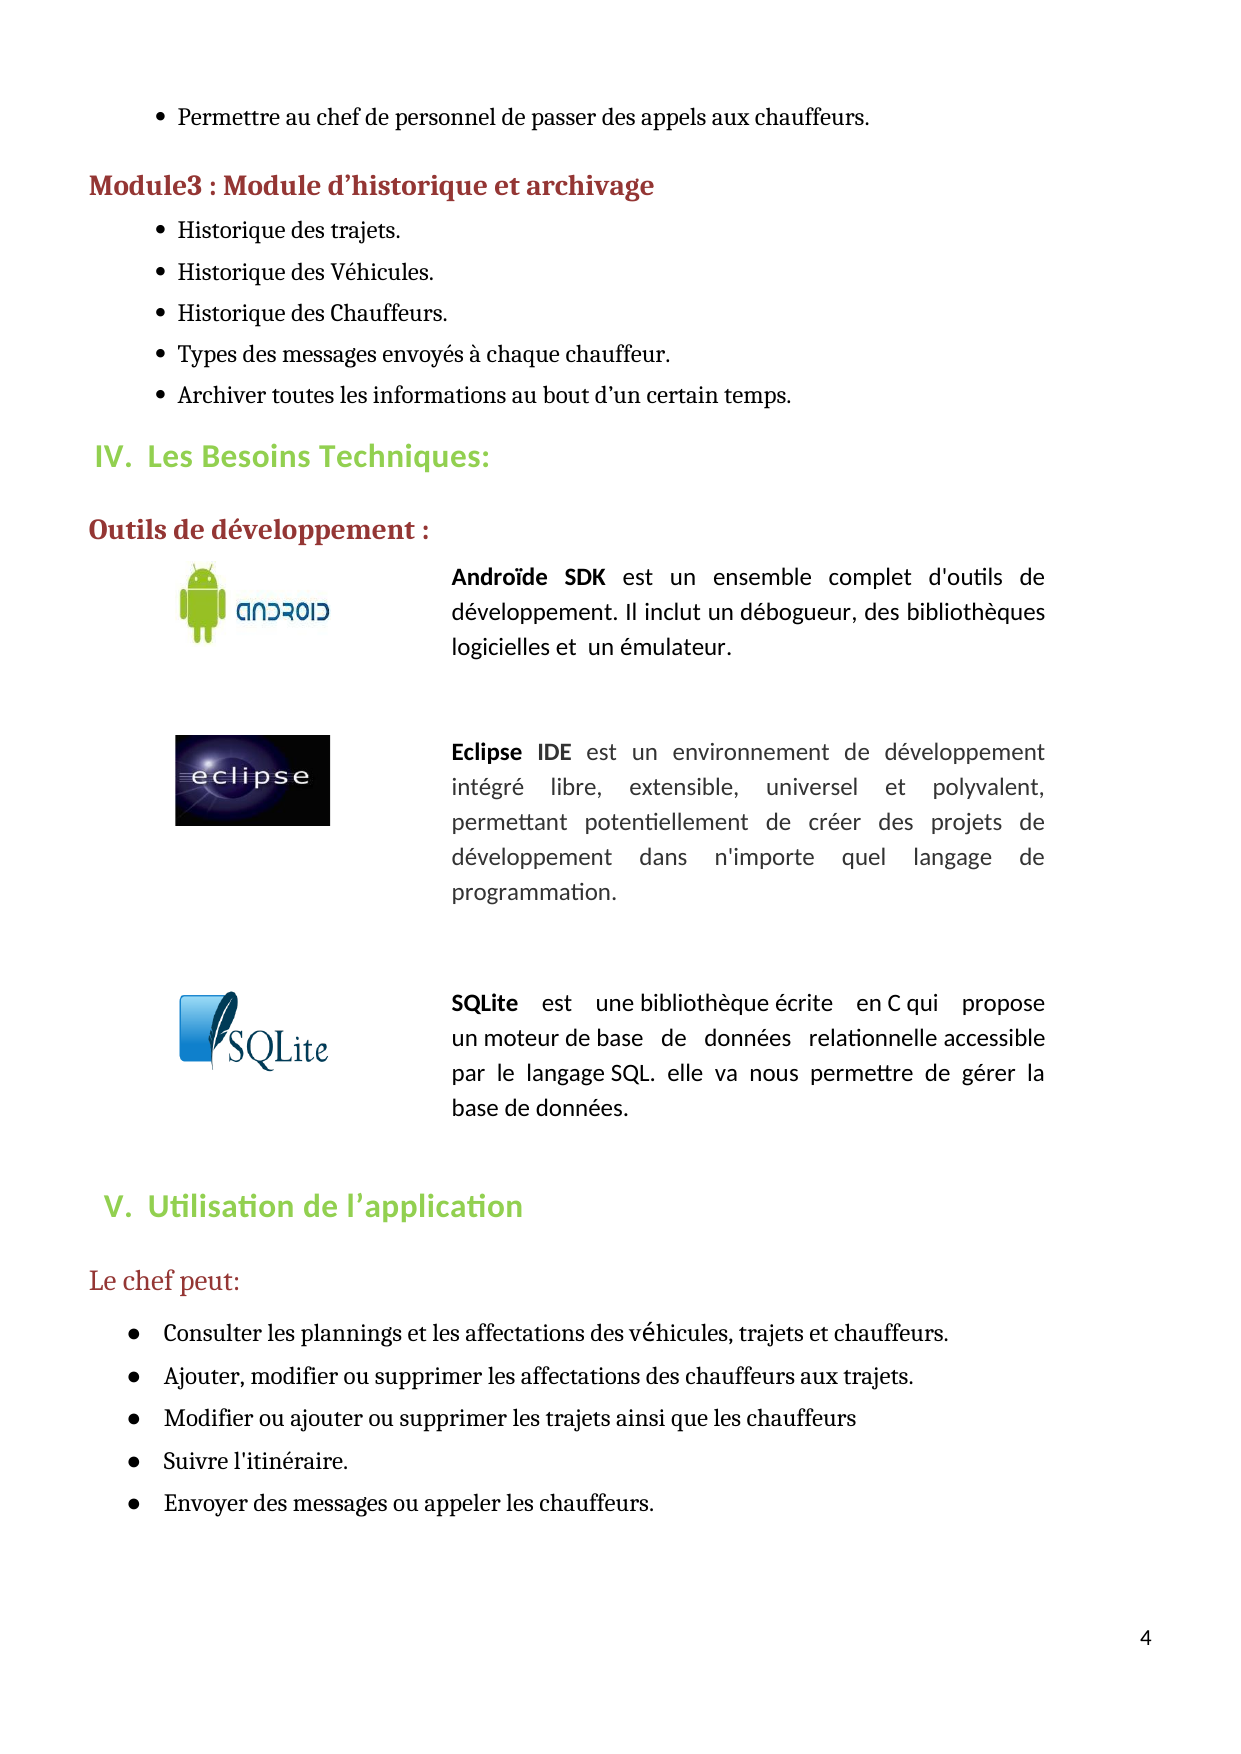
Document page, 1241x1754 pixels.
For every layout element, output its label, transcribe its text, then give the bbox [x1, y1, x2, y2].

list Utilisation de l’application [133, 1185, 1152, 1226]
list Envoyer des messages ou appeler les chauffeurs. [126, 1488, 1152, 1517]
list Modifier ou ajouter ou supprimer les trajets ainsi que les chauffeurs [126, 1403, 1152, 1433]
list Ajouter, modifier ou supprimer les affectations des chauffeurs aux trajets. [126, 1361, 1152, 1391]
picture [175, 735, 331, 826]
list Permettre au chef de personnel de passer des appels aux chauffeurs. [156, 103, 1152, 132]
table_header [165, 561, 440, 700]
subtitle Le chef peut: [89, 1264, 1152, 1297]
subtitle Module3 : Module d’historique et archivage [89, 169, 1152, 203]
list Consulter les plannings et les affectations des véhicules, trajets et chauffeurs. [126, 1315, 1152, 1349]
table_cell SQLite est une bibliothèque écrite en C qui propose un moteur de base de données relationnelle accessible par le langage SQL. elle va nous permettre de gérer la base de données. [441, 952, 1056, 1147]
table_cell Eclipse IDE est un environnement de développement intégré libre, extensible, universel et polyvalent, permettant potentiellement de créer des projets de développement dans n'importe quel langage de programmation. [441, 701, 1056, 951]
list Types des messages envoyés à chaque chauffeur. [156, 340, 1152, 369]
list Suivre l'itinéraire. [126, 1446, 1152, 1475]
subtitle Outils de développement : [89, 513, 1152, 547]
table_cell [165, 952, 440, 1147]
list Historique des Véhicules. [156, 257, 1152, 286]
table_cell [165, 701, 440, 951]
list Historique des trajets. [156, 216, 1152, 245]
table_header Androïde SDK est un ensemble complet d'outils de développement. Il inclut un débogueur, des bibliothèques logicielles et un émulateur. [441, 561, 1056, 700]
picture [175, 986, 332, 1076]
list Archiver toutes les informations au bout d’un certain temps. [156, 381, 1152, 410]
picture [175, 561, 331, 647]
list Les Besoins Techniques: [133, 435, 1152, 476]
list Historique des Chauffeurs. [156, 299, 1152, 327]
